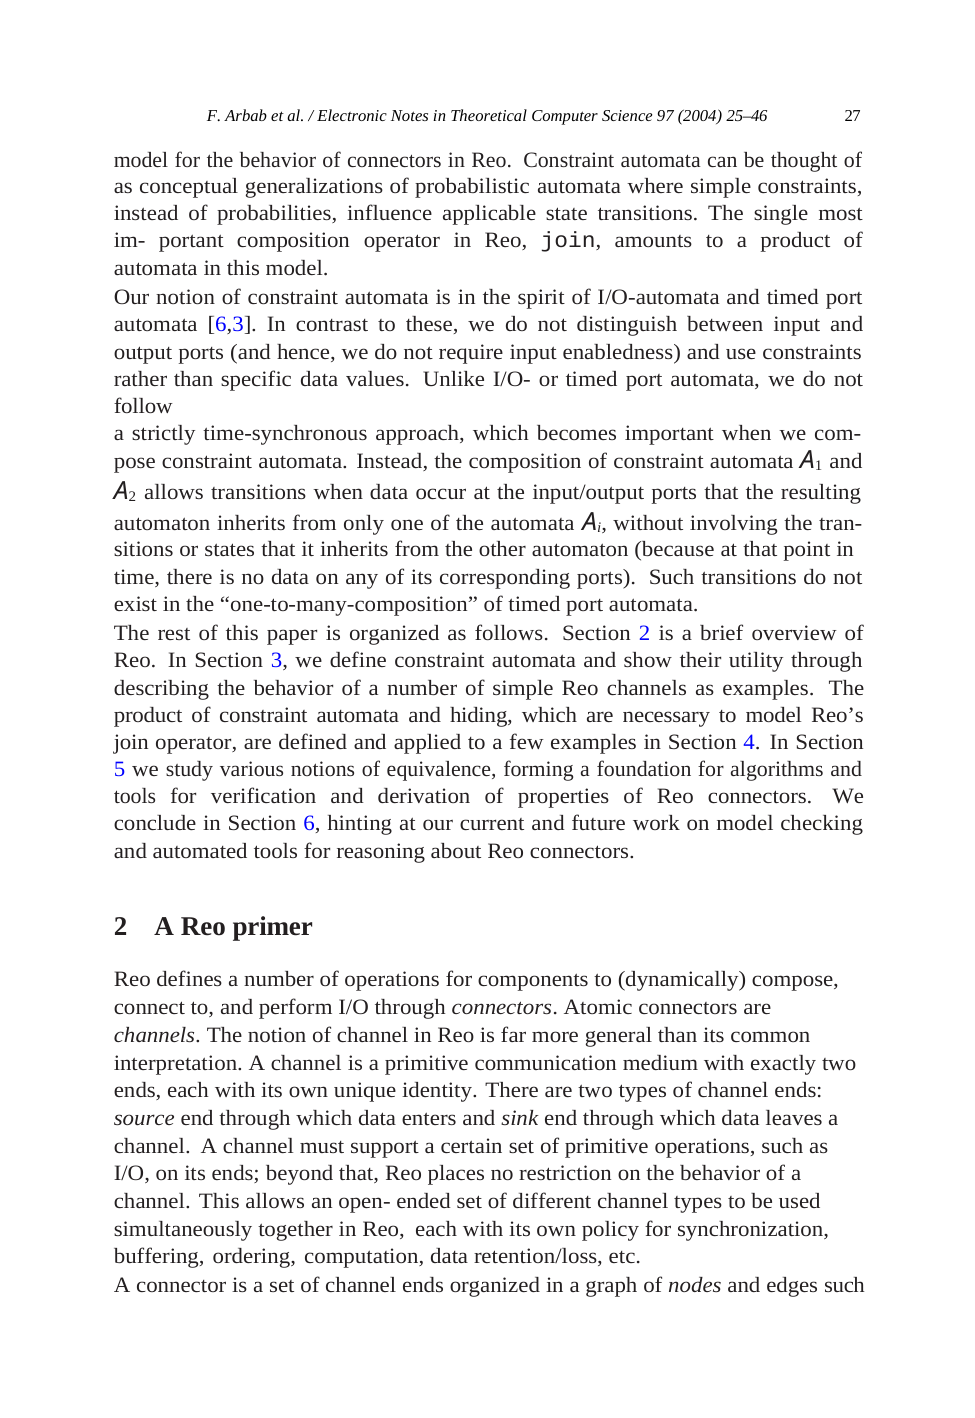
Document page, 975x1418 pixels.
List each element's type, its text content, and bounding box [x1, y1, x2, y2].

text The rest of this paper is organized as follows. Section 2 is a brief overview of Reo. In Section 3, we define constraint automata and show their utility through describing the behavior of a number of simple Reo channels as examples. The product of constraint automata and hiding, which are necessary to model Reo’s join operator, are defined and applied to a few examples in Section 4. In Section 5 we study various notions of equivalence, forming a foundation for algorithms and tools for verification and derivation of properties of Reo connectors. We conclude in Section 6, hinting at our current and future work on model checking and automated tools for reasoning about Reo connectors. [113, 620, 864, 863]
text Reo defines a number of operations for components to (dynamically) compose, connect to, and perform I/O through connectors. Atomic connectors are channels. The notion of channel in Reo is far more general than its common interpretation. A channel is a primitive communication medium with exactly two ends, each with its own unique identity. There are two types of channel ends: source end through which data enters and sink end through which data leaves a channel. A channel must support a certain set of primitive operations, such as I/O, on its ends; beyond that, Reo places no restriction on the behavior of a channel. This allows an open- ended set of different channel types to be used simultaneously together in Reo, each with its own policy for synchronization, buffering, ordering, computation, data retention/loss, etc. [113, 966, 862, 1269]
text A connector is a set of channel ends organized in a graph of nodes and edges such [113, 1272, 883, 1297]
text time, there is no data on any of its corresponding ports). Such transitions do not exist in the “one-to-many-composition” of timed port automata. [113, 564, 863, 616]
subtitle A Reo primer [113, 910, 883, 941]
text a strictly time-synchronous approach, which becomes important when we com- pose constraint automata. Instead, the composition of constraint automata A1 and A2 allows transitions when data occur at the input/output ports that the resulting automaton inherits from only one of the automata Ai, without involving the tran- sitions or states that it inherits from the other automaton (because at that point in [113, 422, 863, 561]
text model for the behavior of connectors in Reo. Constraint automata can be thought of as conceptual generalizations of probabilistic automata where simple constraints, instead of probabilities, influence applicable state transitions. The single most im- portant composition operator in Reo, join, amounts to a product of automata in this model. [113, 147, 863, 280]
text Our notion of constraint automata is in the spirit of I/O-automata and timed port automata [6,3]. In contrast to these, we do not distinguish between input and output ports (and hence, we do not require input enabledness) and use constraints rather than specific data values. Unlike I/O- or timed port automata, we do not follow [113, 284, 864, 418]
